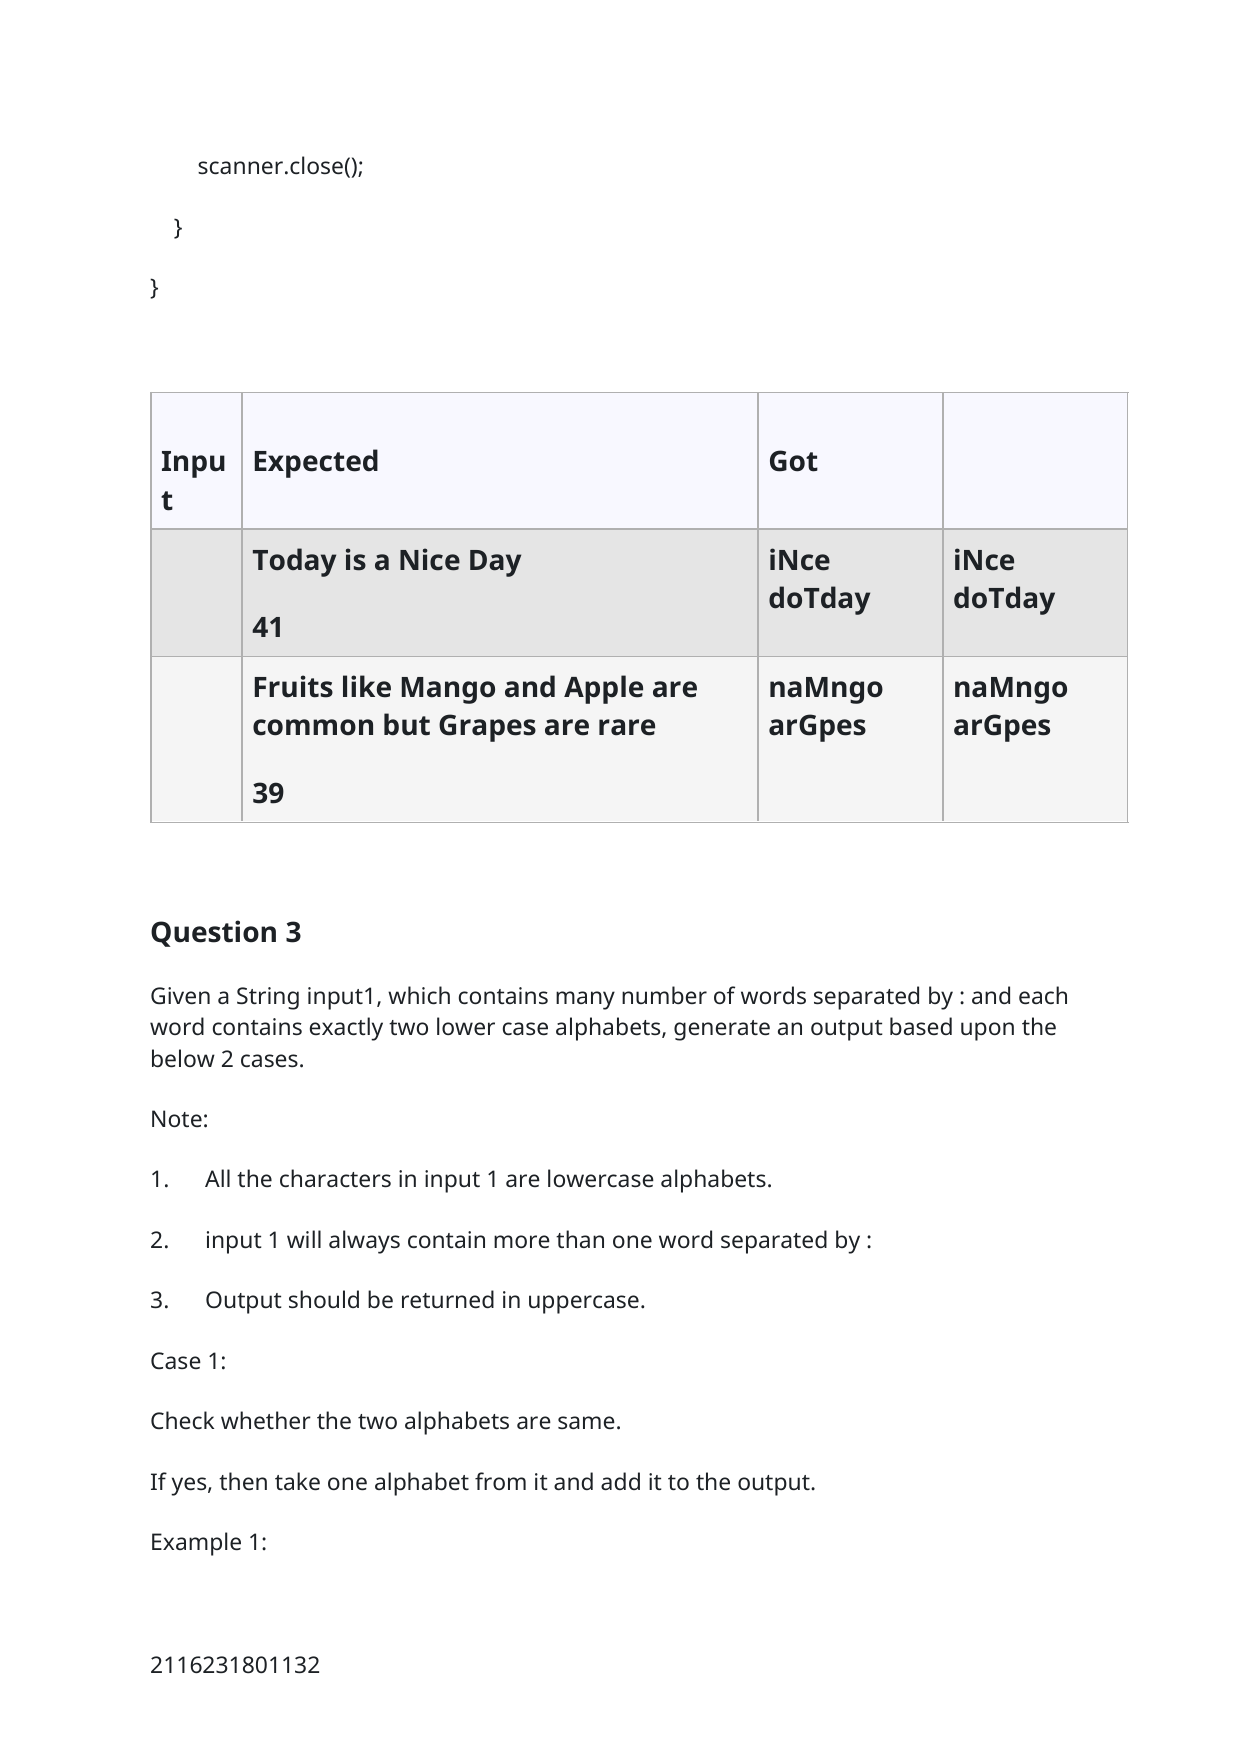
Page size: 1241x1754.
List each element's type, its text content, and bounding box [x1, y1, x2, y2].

table_header Got [759, 393, 942, 528]
subtitle 1. All the characters in input 1 are lowercase alphabets. [150, 1163, 1090, 1194]
subtitle Example 1: [150, 1526, 1090, 1557]
subtitle scanner.close(); [150, 150, 1090, 181]
table_cell iNce doTday [759, 530, 942, 656]
subtitle If yes, then take one alphabet from it and add it to the output. [150, 1465, 1090, 1497]
table_header Input [152, 393, 241, 528]
table_header [944, 393, 1127, 528]
table_cell iNce doTday [944, 530, 1127, 656]
subtitle Given a String input1, which contains many number of words separated by : and each word contains exactly two lower case alphabets, generate an output based upon the below 2 cases. [150, 980, 1090, 1074]
table_cell [152, 657, 241, 821]
subtitle } [150, 210, 1090, 242]
table_cell Fruits like Mango and Apple are common but Grapes are rare 39 [243, 657, 757, 821]
subtitle Case 1: [150, 1344, 1090, 1376]
subtitle } [150, 271, 1090, 302]
subtitle 3. Output should be returned in uppercase. [150, 1284, 1090, 1315]
table_cell naMngo arGpes [944, 657, 1127, 821]
subtitle 2. input 1 will always contain more than one word separated by : [150, 1224, 1090, 1255]
table_header Expected [243, 393, 757, 528]
table_cell Today is a Nice Day 41 [243, 530, 757, 656]
subtitle Check whether the two alphabets are same. [150, 1405, 1090, 1436]
subtitle Question 3 [150, 912, 1090, 951]
subtitle Note: [150, 1103, 1090, 1134]
table_cell [152, 530, 241, 656]
table_cell naMngo arGpes [759, 657, 942, 821]
